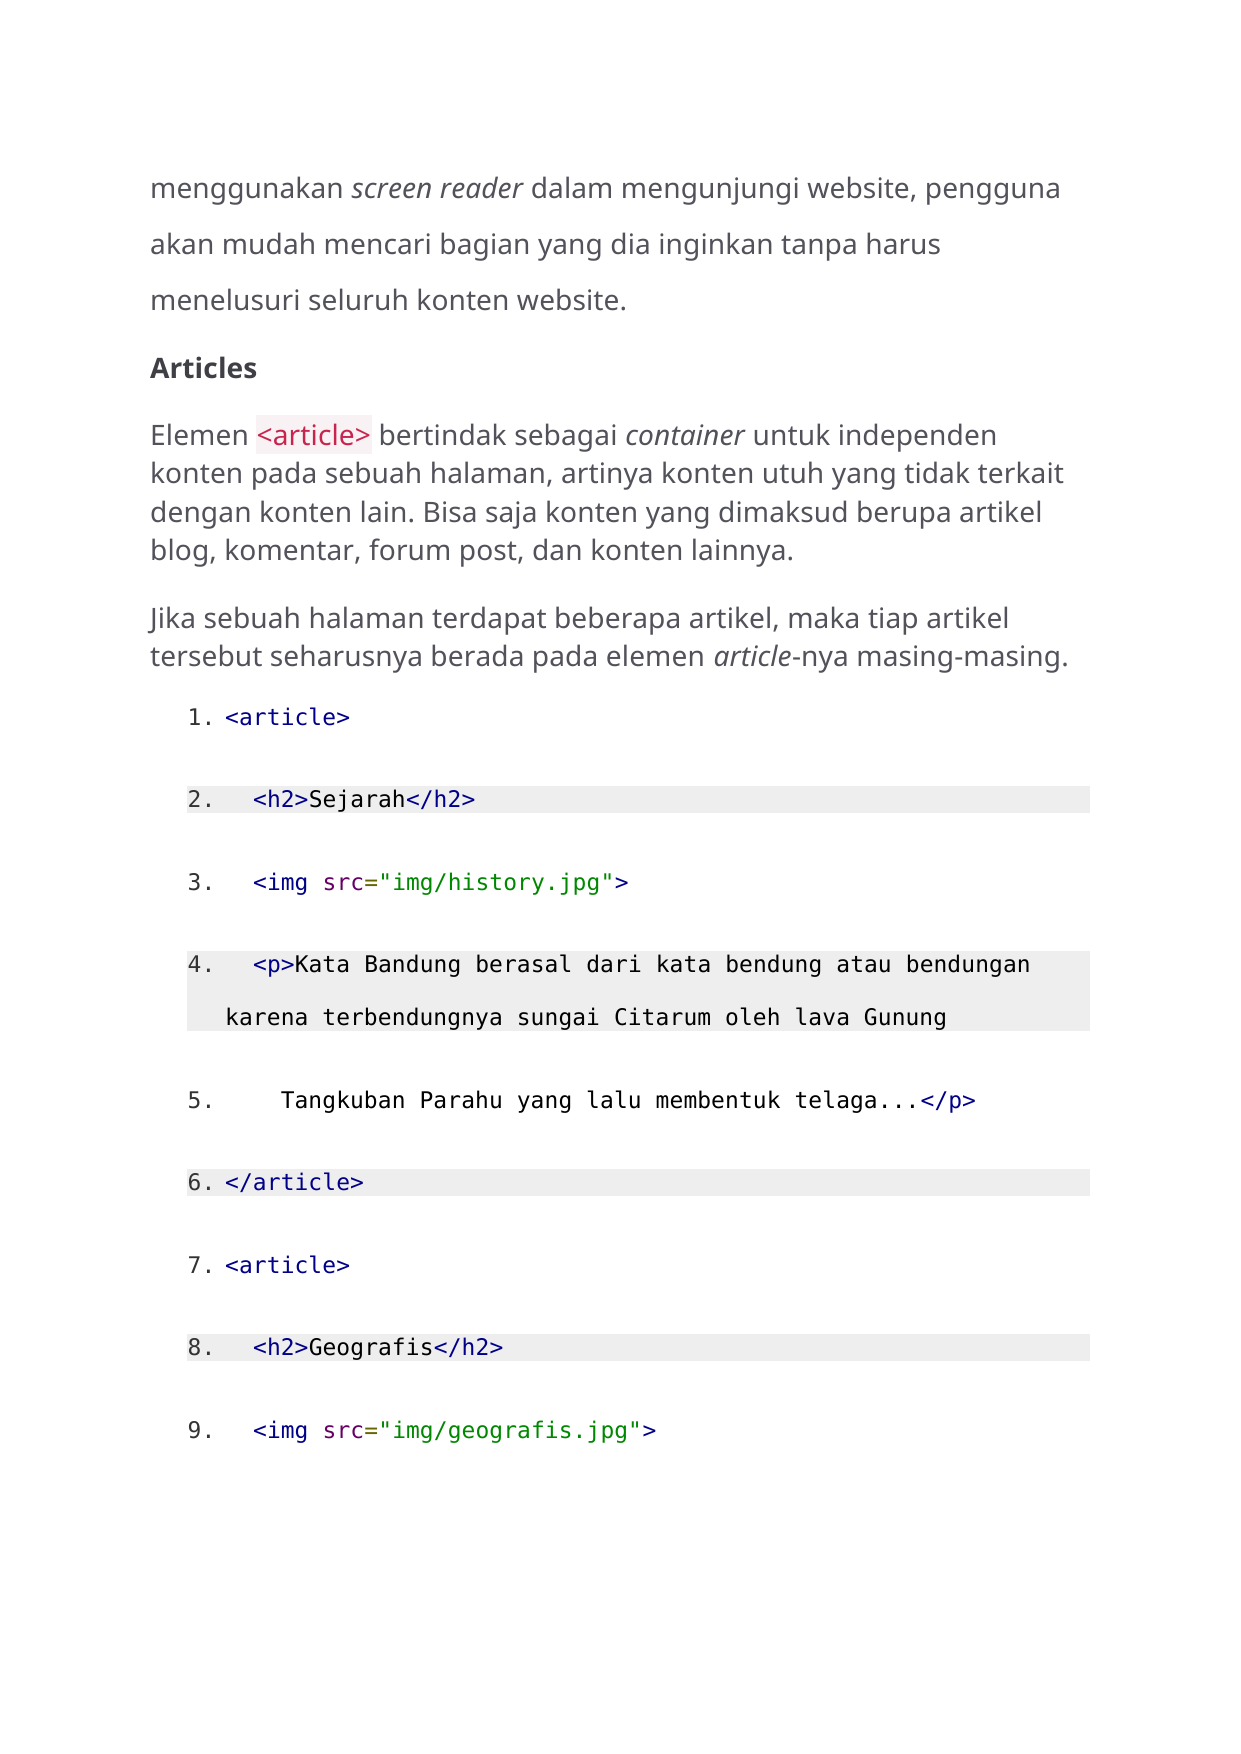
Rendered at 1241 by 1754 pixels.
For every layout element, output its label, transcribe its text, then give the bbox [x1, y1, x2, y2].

subtitle Articles [150, 348, 1090, 386]
list Tangkuban Parahu yang lalu membentuk telaga...</p> [187, 1087, 1090, 1114]
list <img src="img/history.jpg"> [187, 869, 1090, 895]
list <h2>Geografis</h2> [187, 1334, 1090, 1361]
list </article> [187, 1169, 1090, 1196]
list <img src="img/geografis.jpg"> [187, 1417, 1090, 1444]
text Elemen <article> bertindak sebagai container untuk independen konten pada sebuah halaman, artinya konten utuh yang tidak terkait dengan konten lain. Bisa saja konten yang dimaksud berupa artikel blog, komentar, forum post, dan konten lainnya. [150, 415, 1090, 569]
text Jika sebuah halaman terdapat beberapa artikel, maka tiap artikel tersebut seharusnya berada pada elemen article-nya masing-masing. [150, 598, 1090, 674]
list <article> [187, 704, 1090, 730]
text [150, 150, 1090, 319]
list <p>Kata Bandung berasal dari kata bendung atau bendungan karena terbendungnya sungai Citarum oleh lava Gunung [187, 951, 1090, 1031]
list <h2>Sejarah</h2> [187, 786, 1090, 813]
list <article> [187, 1252, 1090, 1279]
